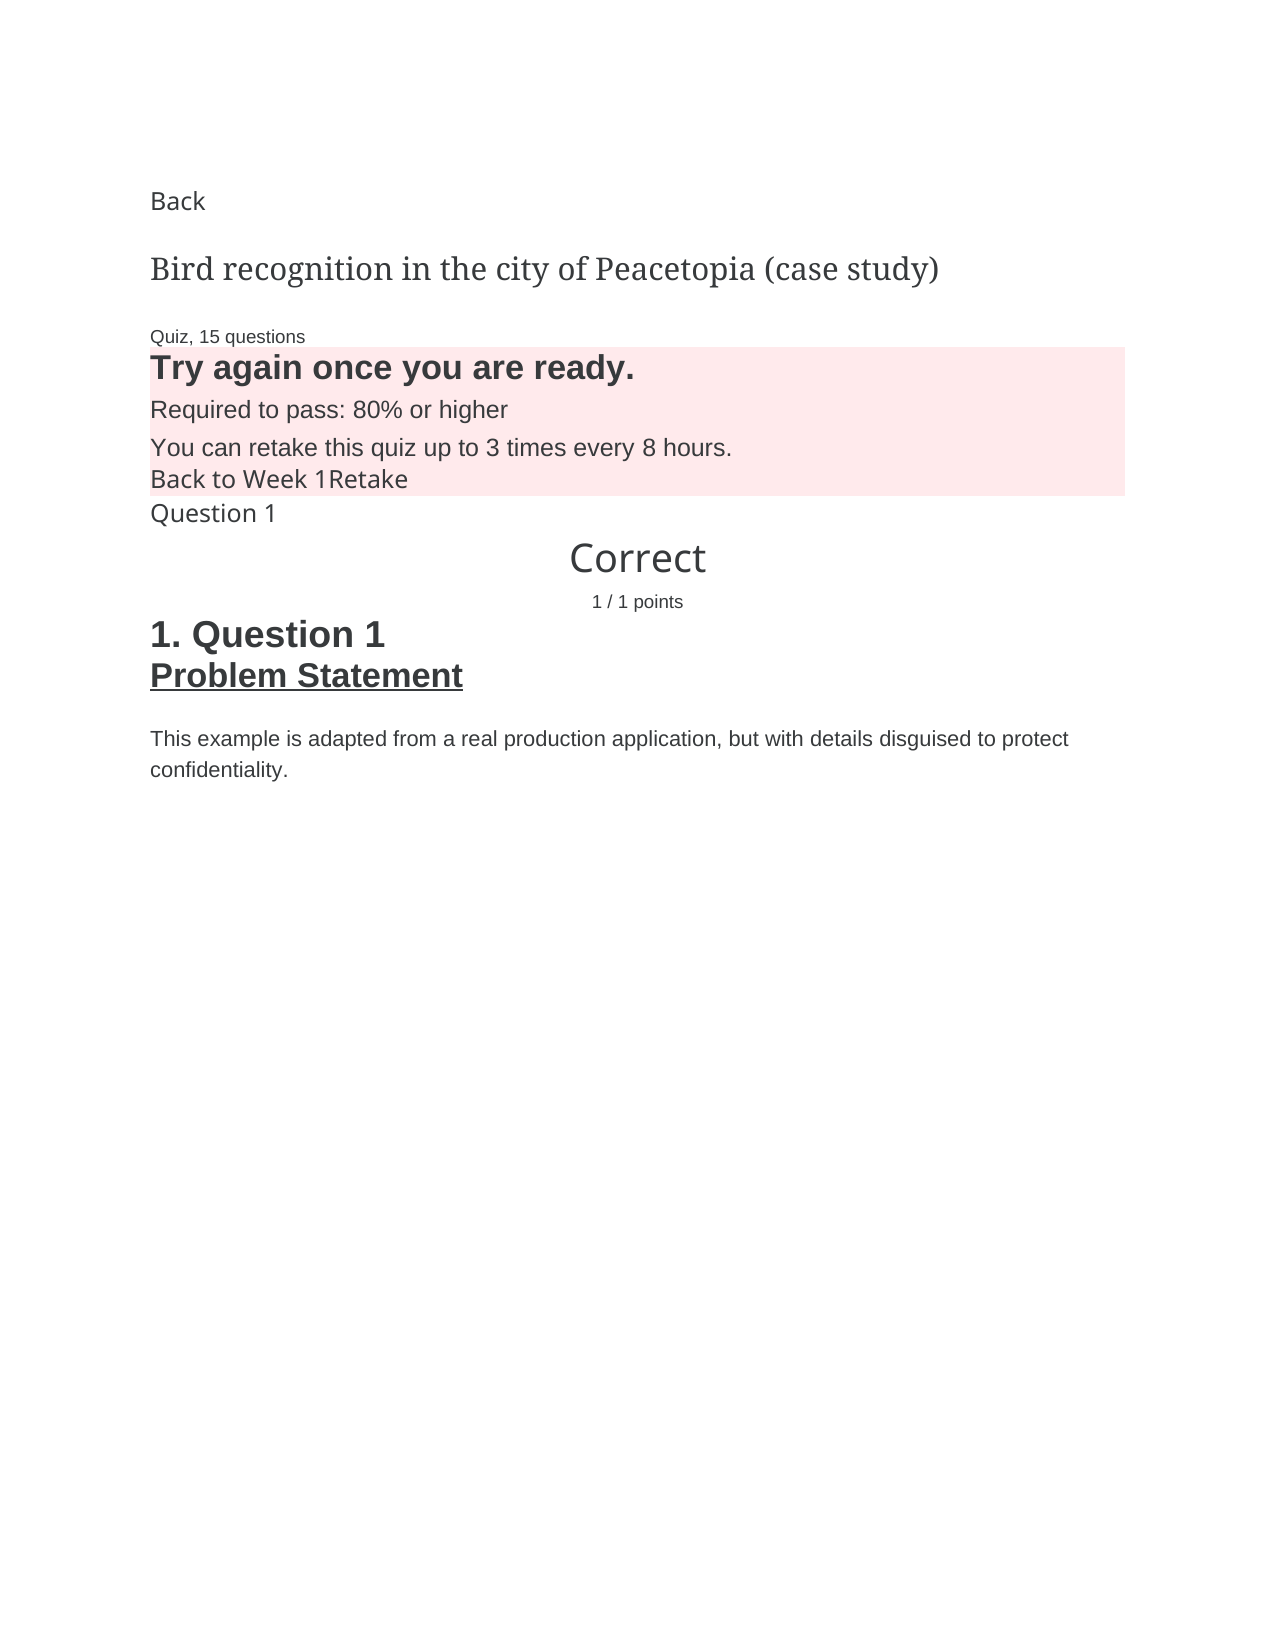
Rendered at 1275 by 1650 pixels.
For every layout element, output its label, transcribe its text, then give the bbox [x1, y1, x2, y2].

text Back [150, 150, 1125, 218]
text Required to pass: 80% or higher [150, 387, 1125, 424]
text 1. Question 1 [150, 612, 1125, 655]
text You can retake this quiz up to 3 times every 8 hours. [150, 424, 1125, 462]
text Question 1 [150, 496, 1125, 530]
text Try again once you are ready. [150, 347, 1125, 387]
text Problem Statement [150, 655, 1125, 695]
text 1 / 1 points [150, 584, 1125, 612]
text Correct [150, 530, 1125, 584]
text Back to Week 1Retake [150, 462, 1125, 496]
text This example is adapted from a real production application, but with details disguised to protect confidentiality. [150, 720, 1125, 782]
text Bird recognition in the city of Peacetopia (case study) [150, 247, 1125, 290]
text Quiz, 15 questions [150, 319, 1125, 347]
